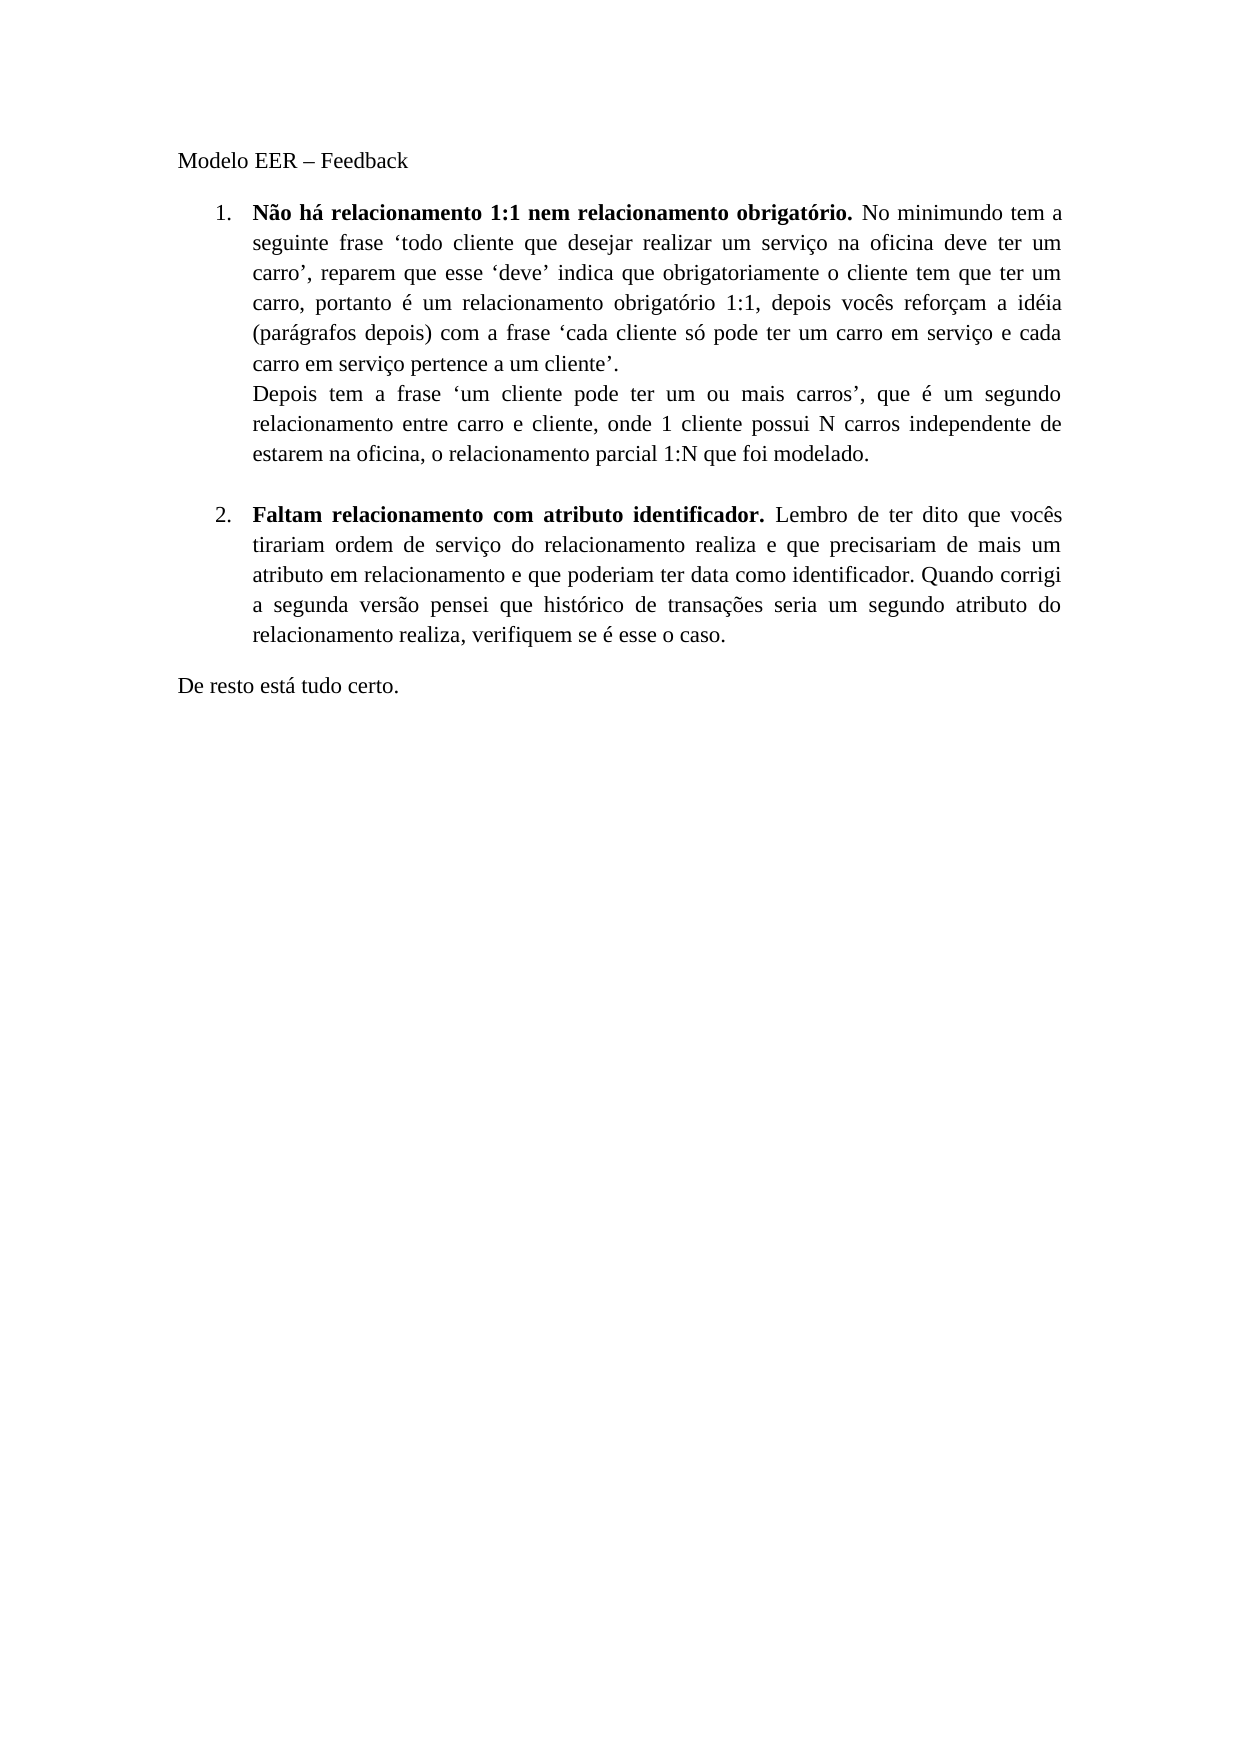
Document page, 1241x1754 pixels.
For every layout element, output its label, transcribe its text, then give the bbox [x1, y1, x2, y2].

text De resto está tudo certo. [177, 673, 1063, 699]
text Depois tem a frase ‘um cliente pode ter um ou mais carros’, que é um segundo relacionamento entre carro e cliente, onde 1 cliente possui N carros independente de estarem na oficina, o relacionamento parcial 1:N que foi modelado. [252, 436, 1063, 467]
list Faltam relacionamento com atributo identificador. Lembro de ter dito que vocês tirariam ordem de serviço do relacionamento realiza e que precisariam de mais um atributo em relacionamento e que poderiam ter data como identificador. Quando corrigi a segunda versão pensei que histórico de transações seria um segundo atributo do relacionamento realiza, verifiquem se é esse o caso. [215, 501, 1063, 648]
text Modelo EER – Feedback [177, 148, 1063, 174]
list Não há relacionamento 1:1 nem relacionamento obrigatório. No minimundo tem a seguinte frase ‘todo cliente que desejar realizar um serviço na oficina deve ter um carro’, reparem que esse ‘deve’ indica que obrigatoriamente o cliente tem que ter um carro, portanto é um relacionamento obrigatório 1:1, depois vocês reforçam a idéia (parágrafos depois) com a frase ‘cada cliente só pode ter um carro em serviço e cada carro em serviço pertence a um cliente’. [215, 199, 1063, 376]
